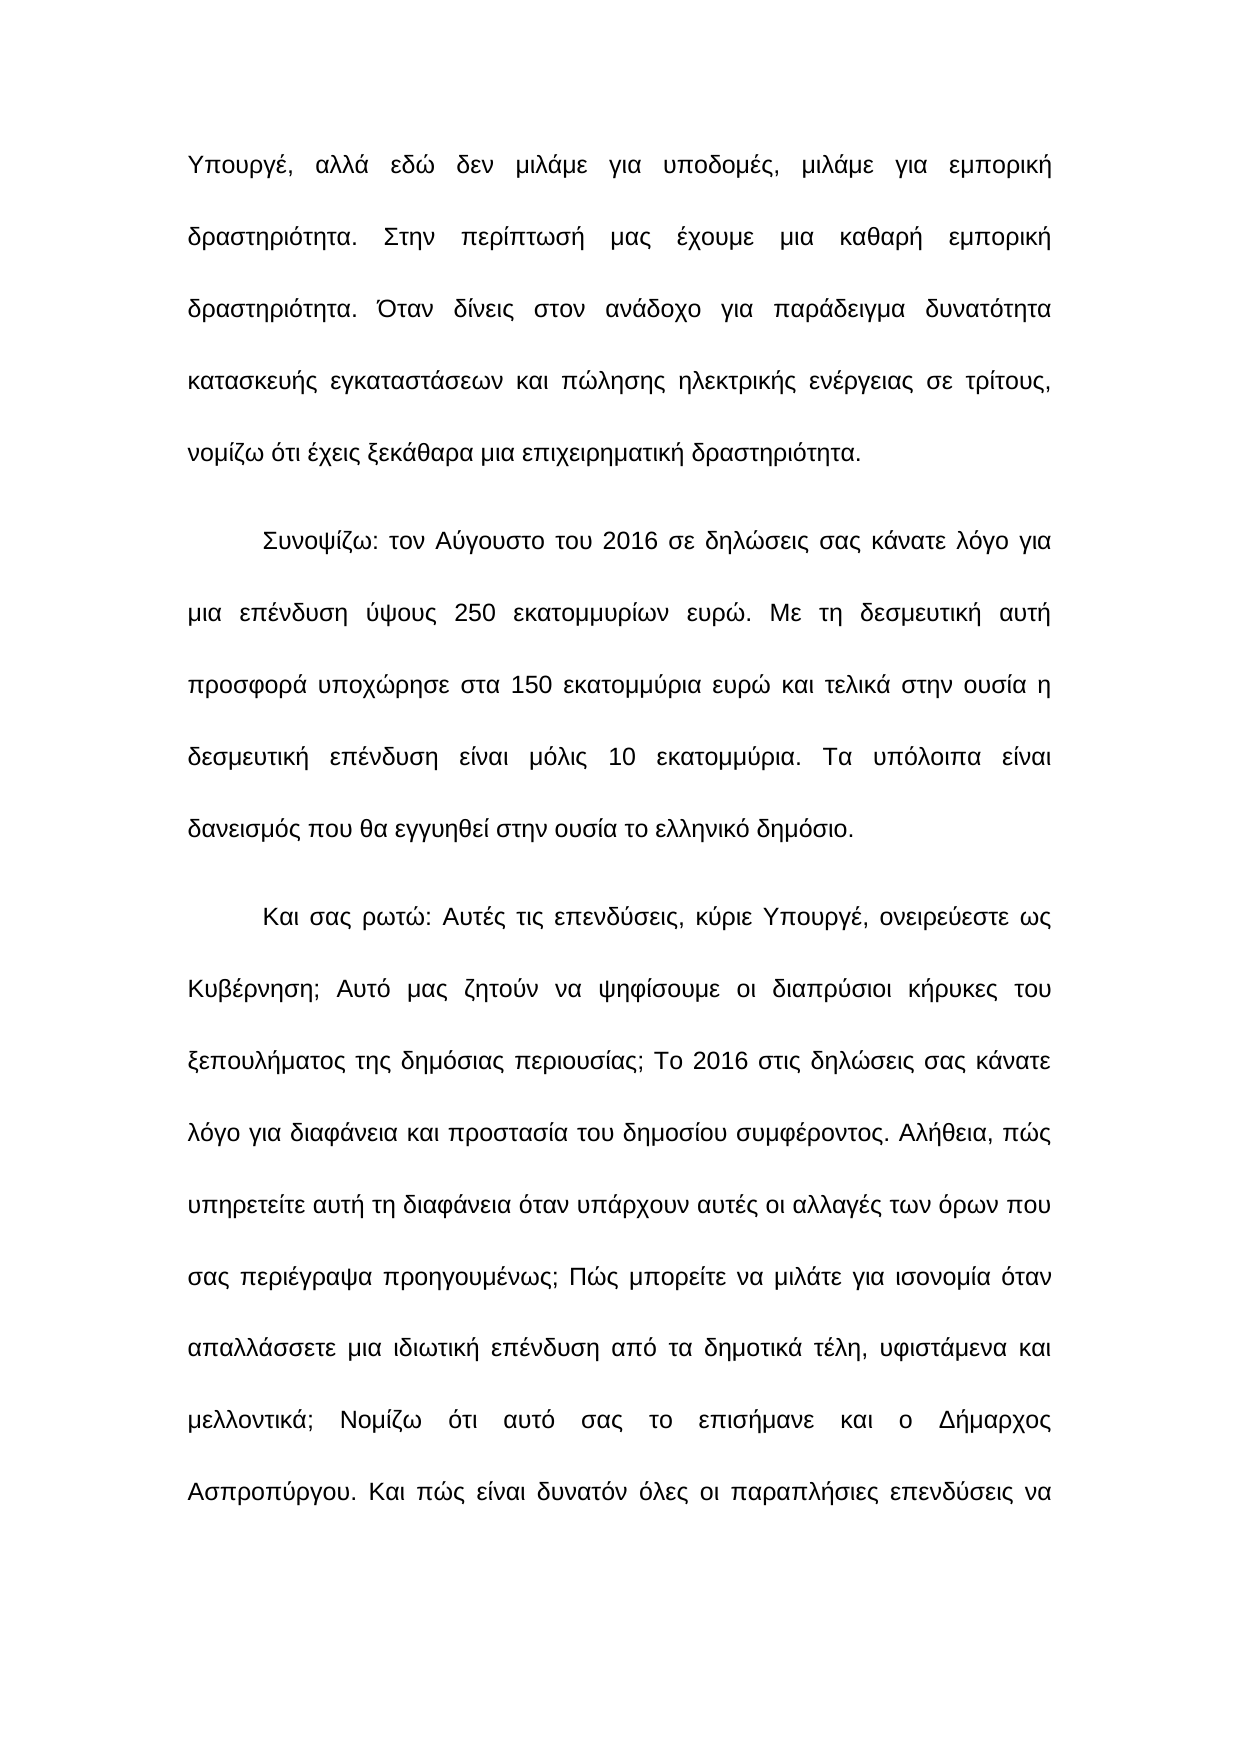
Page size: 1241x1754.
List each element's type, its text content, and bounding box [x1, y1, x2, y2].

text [187, 150, 1053, 466]
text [187, 902, 1053, 1506]
text Συνοψίζω: τον Αύγουστο του 2016 σε δηλώσεις σας κάνατε λόγο για μια επένδυση ύψους 250 εκατομμυρίων ευρώ. Με τη δεσμευτική αυτή προσφορά υποχώρησε στα 150 εκατομμύρια ευρώ και τελικά στην ουσία η δεσμευτική επένδυση είναι μόλις 10 εκατομμύρια. Τα υπόλοιπα είναι δανεισμός που θα εγγυηθεί στην ουσία το ελληνικό δημόσιο. [187, 526, 1053, 842]
